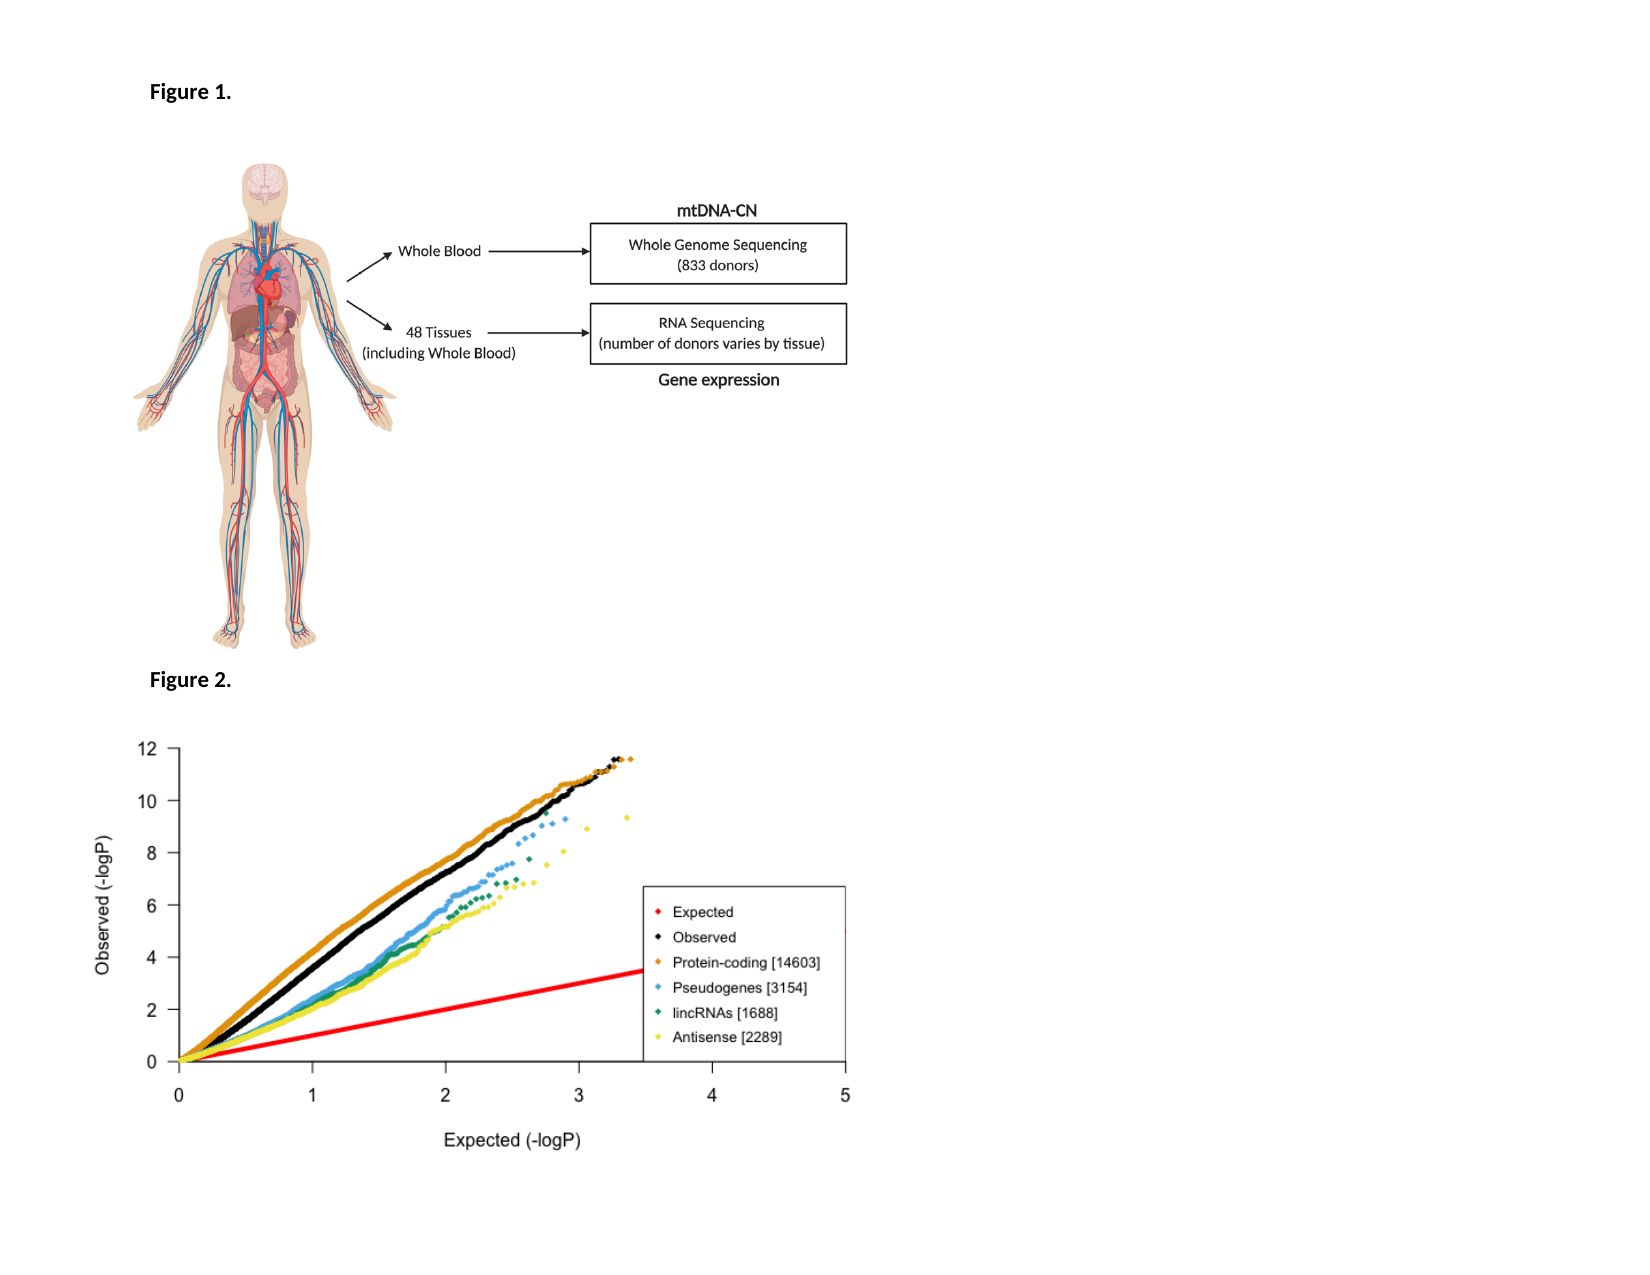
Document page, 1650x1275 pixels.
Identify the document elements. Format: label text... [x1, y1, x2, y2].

picture [89, 729, 859, 1157]
text Figure 2. [150, 665, 1500, 693]
picture [118, 153, 859, 652]
text Figure 1. [150, 77, 1500, 105]
